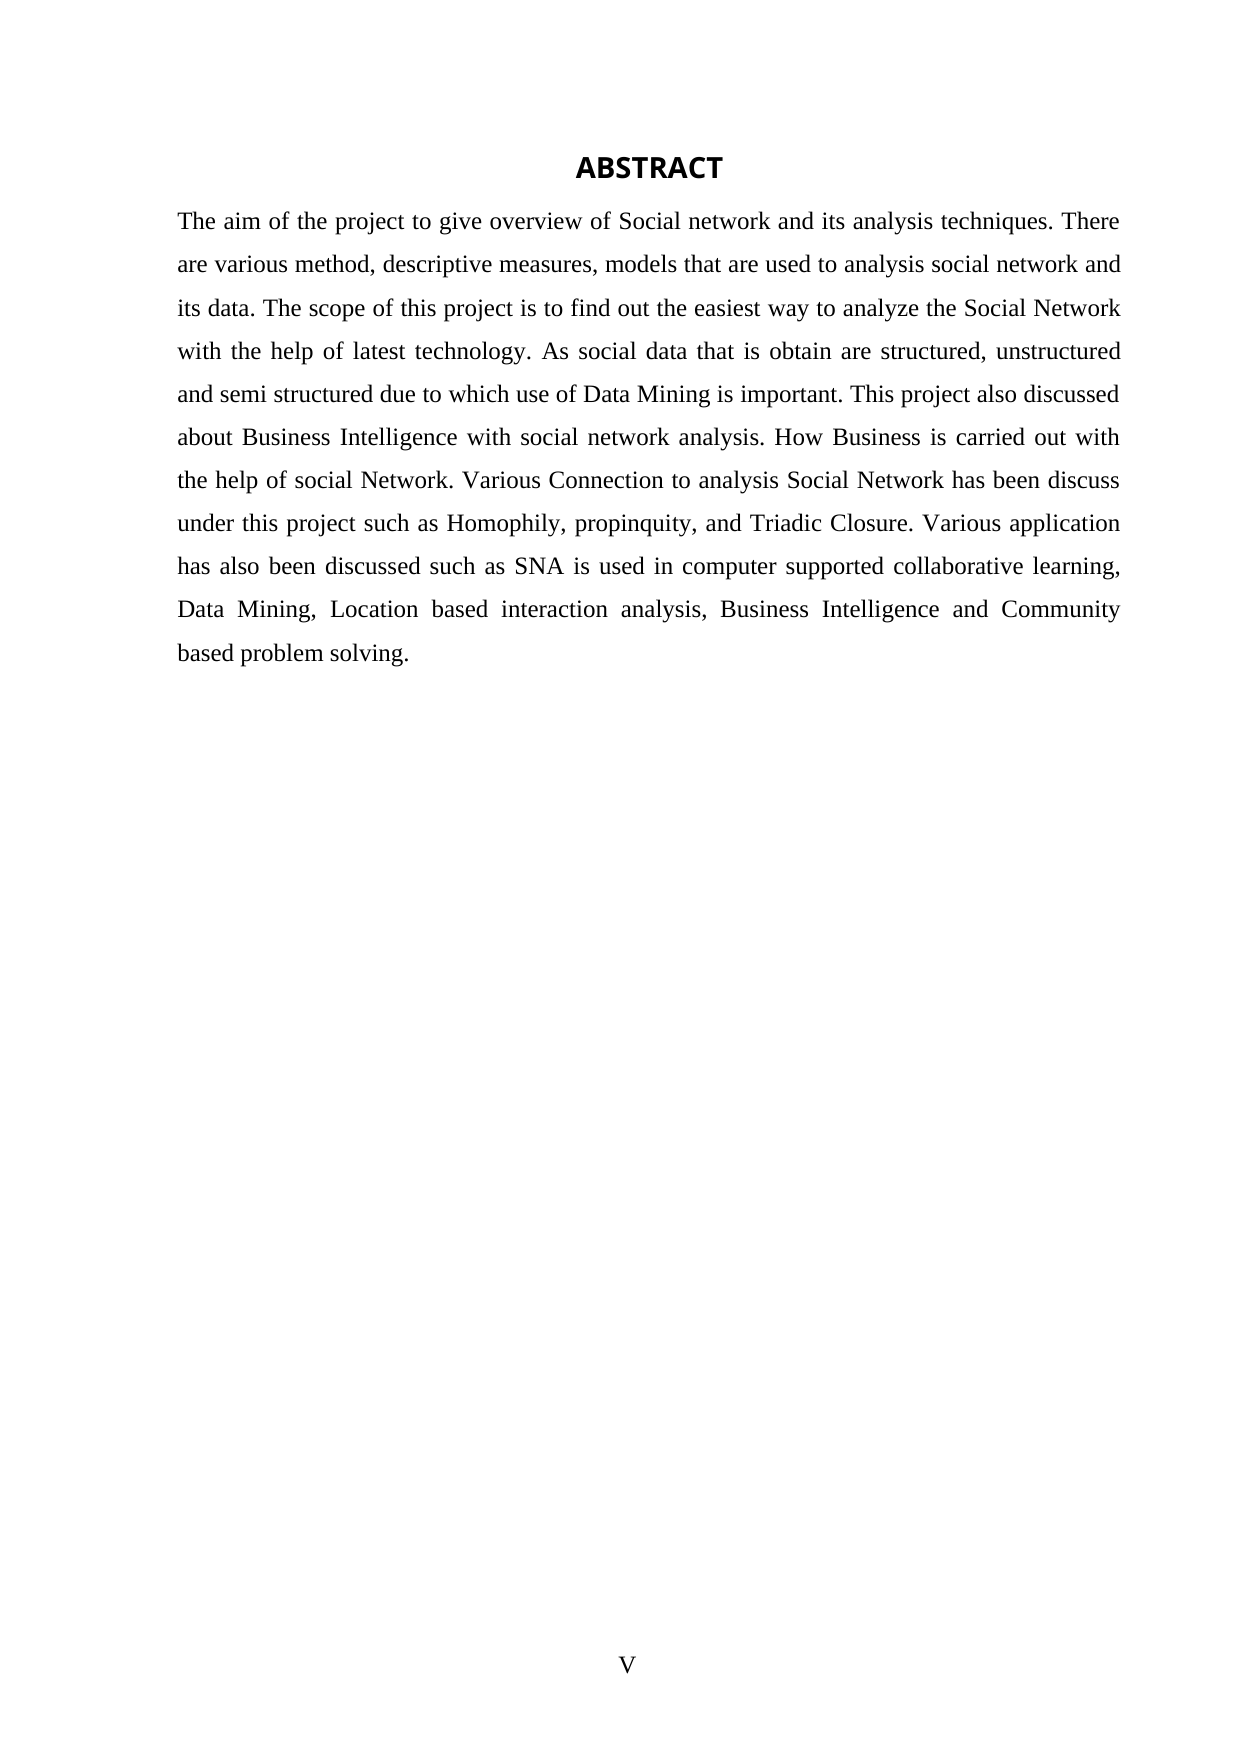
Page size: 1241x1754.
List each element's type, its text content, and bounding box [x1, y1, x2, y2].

text The aim of the project to give overview of Social network and its analysis techniques. There are various method, descriptive measures, models that are used to analysis social network and its data. The scope of this project is to find out the easiest way to analyze the Social Network with the help of latest technology. As social data that is obtain are structured, unstructured and semi structured due to which use of Data Mining is important. This project also discussed about Business Intelligence with social network analysis. How Business is carried out with the help of social Network. Various Connection to analysis Social Network has been discuss under this project such as Homophily, propinquity, and Triadic Closure. Various application has also been discussed such as SNA is used in computer supported collaborative learning, Data Mining, Location based interaction analysis, Business Intelligence and Community based problem solving. [177, 206, 1122, 666]
text ABSTRACT [177, 147, 1122, 187]
